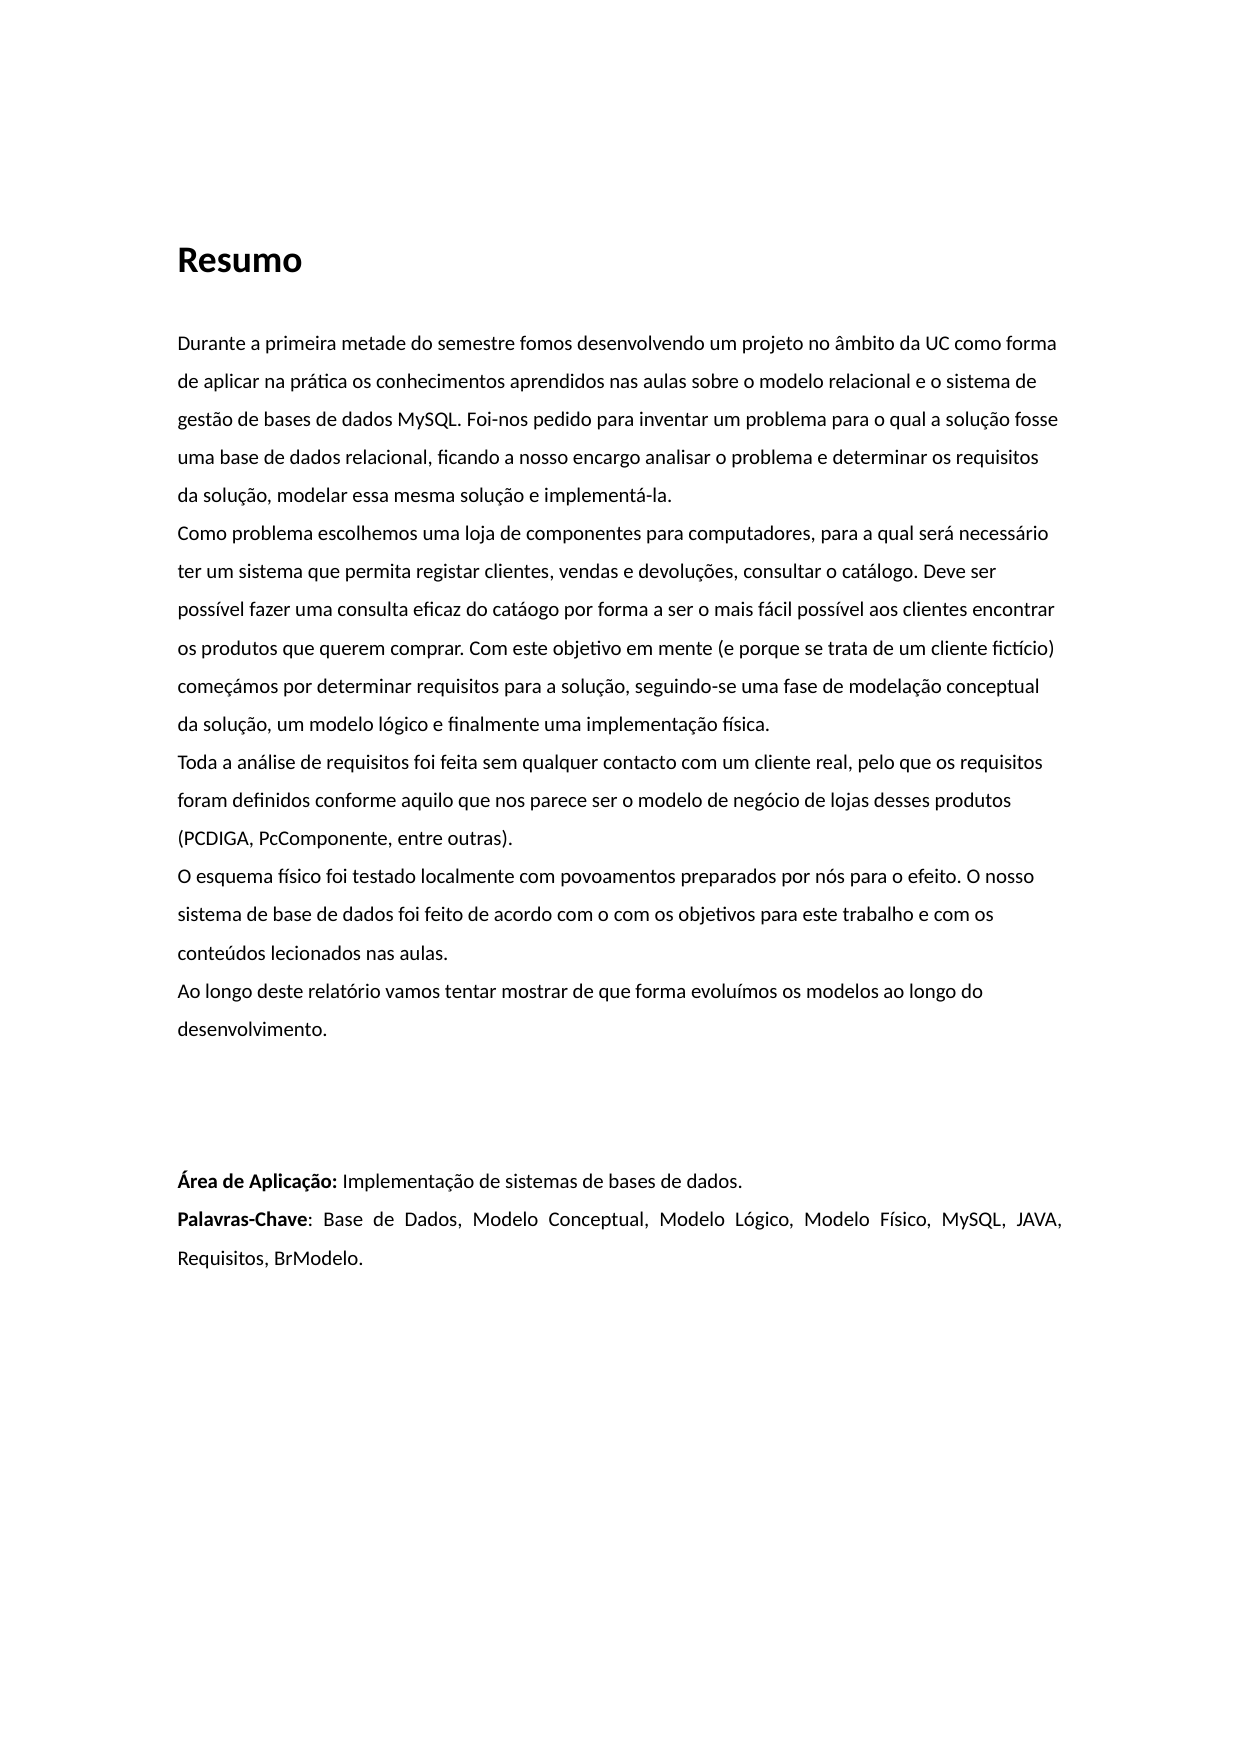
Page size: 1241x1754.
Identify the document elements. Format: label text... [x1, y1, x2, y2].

text Área de Aplicação: Implementação de sistemas de bases de dados. [177, 1168, 1063, 1194]
text Durante a primeira metade do semestre fomos desenvolvendo um projeto no âmbito da UC como forma de aplicar na prática os conhecimentos aprendidos nas aulas sobre o modelo relacional e o sistema de gestão de bases de dados MySQL. Foi-nos pedido para inventar um problema para o qual a solução fosse uma base de dados relacional, ficando a nosso encargo analisar o problema e determinar os requisitos da solução, modelar essa mesma solução e implementá-la. [177, 330, 1063, 508]
text Toda a análise de requisitos foi feita sem qualquer contacto com um cliente real, pelo que os requisitos foram definidos conforme aquilo que nos parece ser o modelo de negócio de lojas desses produtos (PCDIGA, PcComponente, entre outras). [177, 749, 1063, 851]
subtitle Resumo [177, 236, 1063, 282]
text O esquema físico foi testado localmente com povoamentos preparados por nós para o efeito. O nosso sistema de base de dados foi feito de acordo com o com os objetivos para este trabalho e com os conteúdos lecionados nas aulas. [177, 863, 1063, 965]
text Como problema escolhemos uma loja de componentes para computadores, para a qual será necessário ter um sistema que permita registar clientes, vendas e devoluções, consultar o catálogo. Deve ser possível fazer uma consulta eficaz do catáogo por forma a ser o mais fácil possível aos clientes encontrar os produtos que querem comprar. Com este objetivo em mente (e porque se trata de um cliente fictício) começámos por determinar requisitos para a solução, seguindo-se uma fase de modelação conceptual da solução, um modelo lógico e finalmente uma implementação física. [177, 520, 1063, 736]
text Palavras-Chave: Base de Dados, Modelo Conceptual, Modelo Lógico, Modelo Físico, MySQL, JAVA, Requisitos, BrModelo. [177, 1207, 1063, 1270]
text Ao longo deste relatório vamos tentar mostrar de que forma evoluímos os modelos ao longo do desenvolvimento. [177, 978, 1063, 1041]
